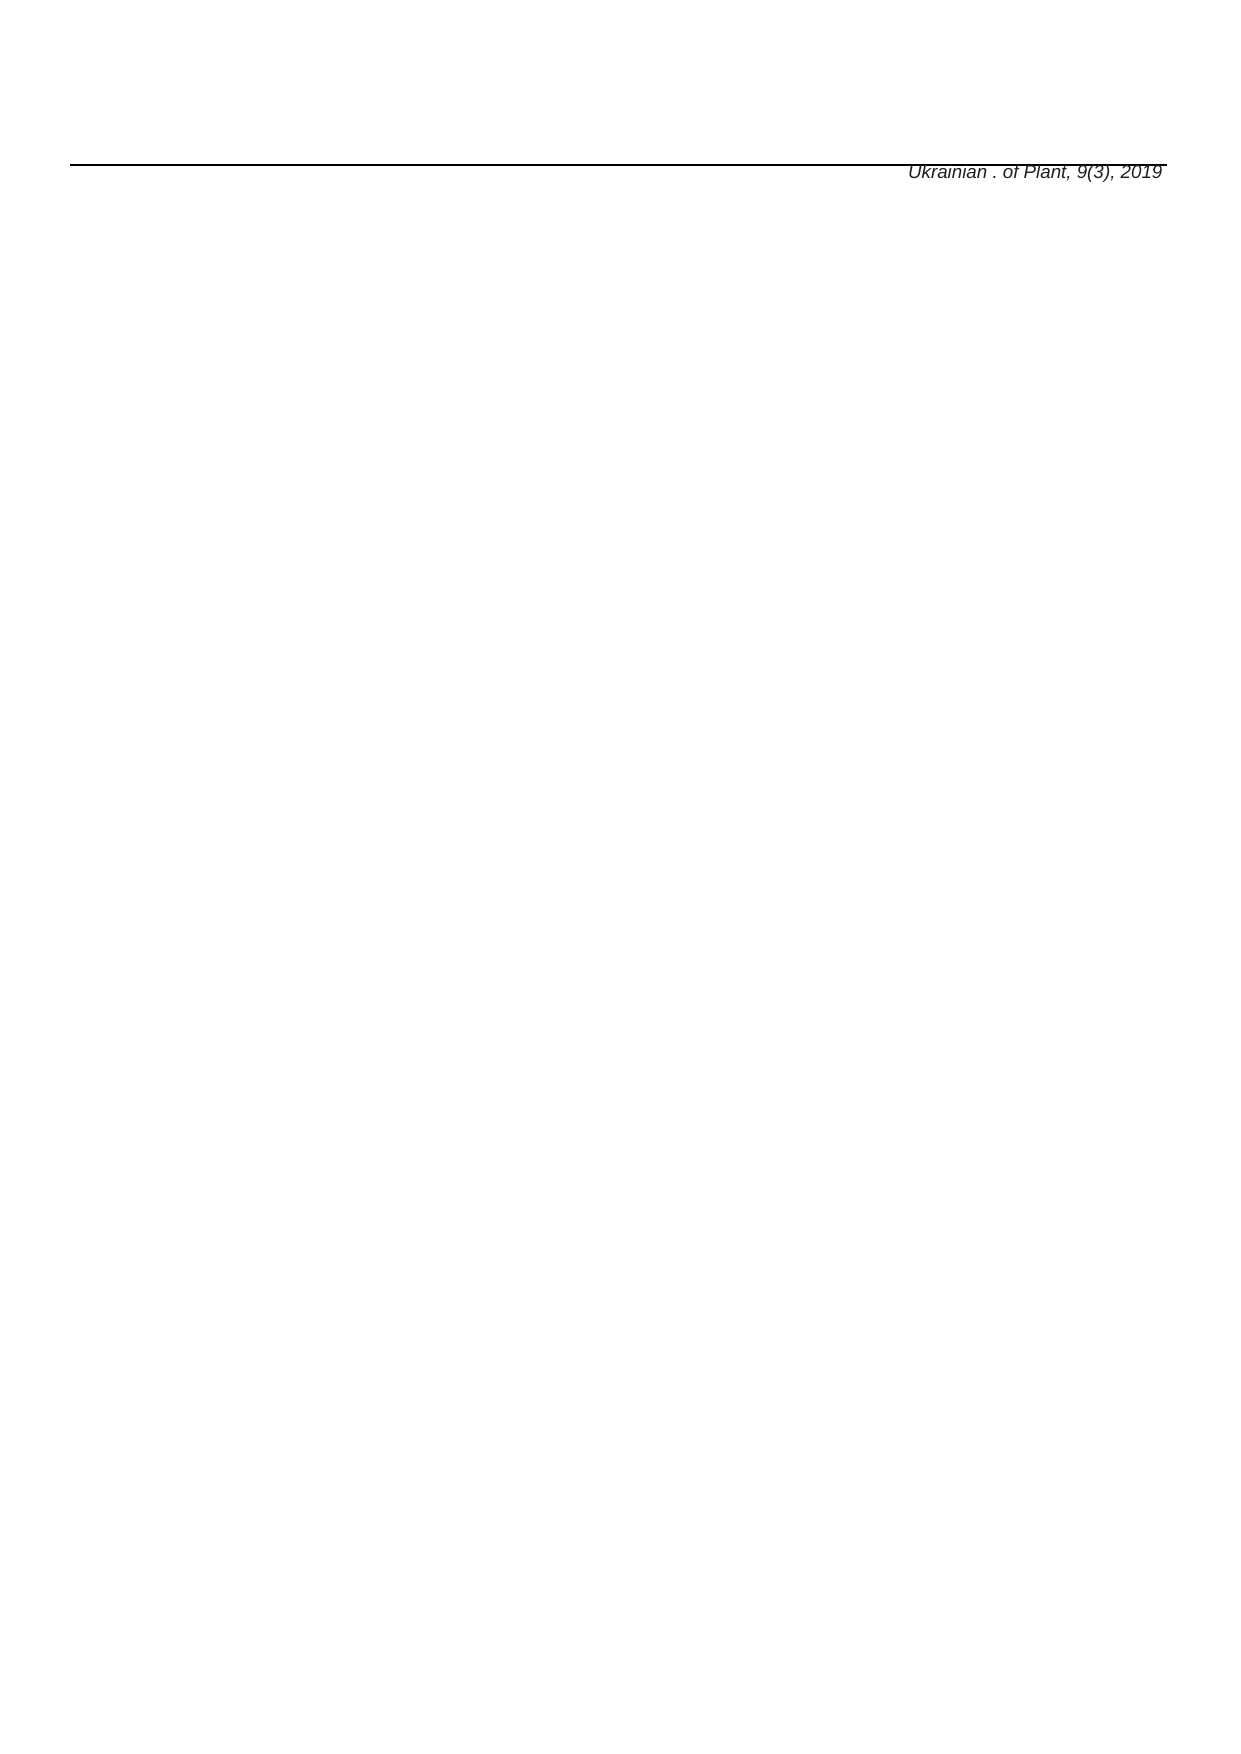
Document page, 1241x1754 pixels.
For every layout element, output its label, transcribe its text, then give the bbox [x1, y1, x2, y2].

text Ukrainian . of Plant, 9(3), 2019 [39, 161, 1162, 183]
